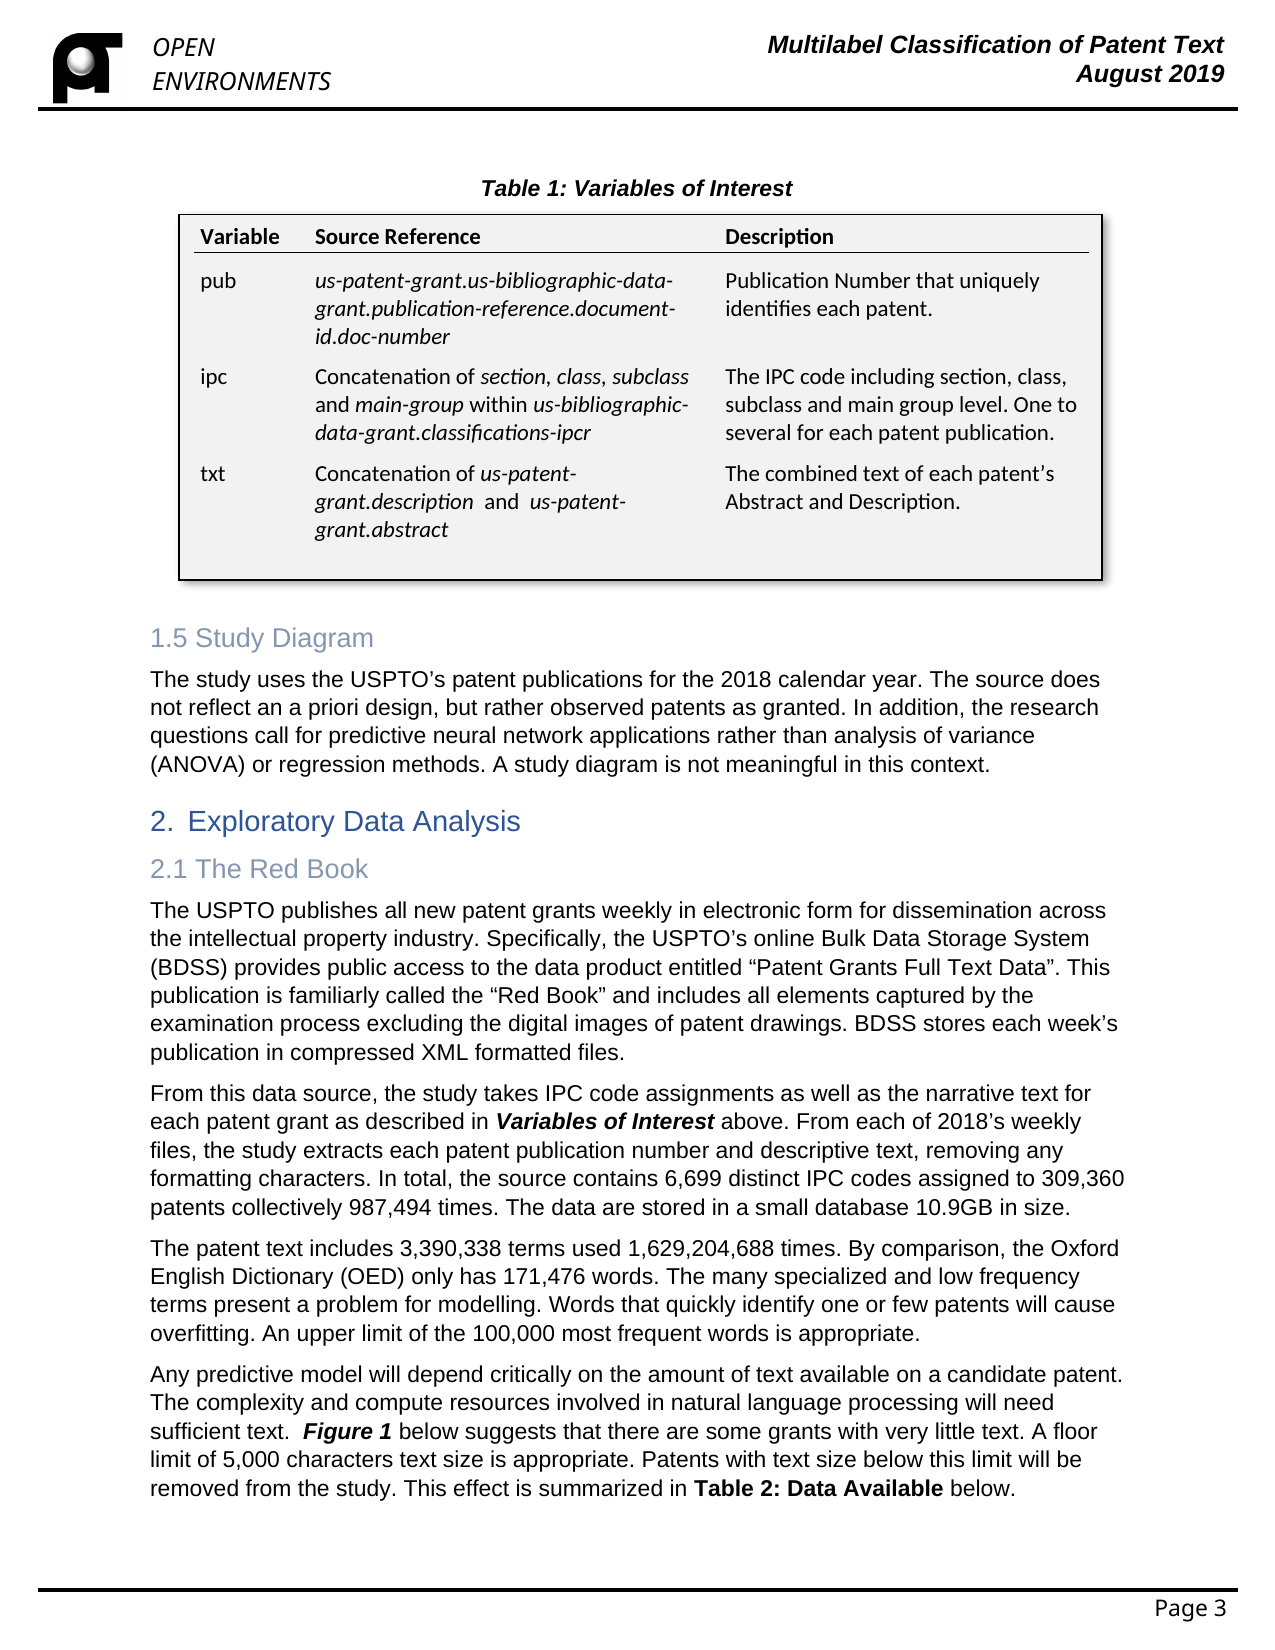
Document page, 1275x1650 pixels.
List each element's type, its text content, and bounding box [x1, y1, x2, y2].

text From this data source, the study takes IPC code assignments as well as the narrative text for each patent grant as described in Variables of Interest above. From each of 2018’s weekly files, the study extracts each patent publication number and descriptive text, removing any formatting characters. In total, the source contains 6,699 distinct IPC codes assigned to 309,360 patents collectively 987,494 times. The data are stored in a small database 10.9GB in size. [150, 1080, 1125, 1220]
text The USPTO publishes all new patent grants weekly in electronic form for dissemination across the intellectual property industry. Specifically, the USPTO’s online Bulk Data Storage System (BDSS) provides public access to the data product entitled “Patent Grants Full Text Data”. This publication is familiarly called the “Red Book” and includes all elements captured by the examination process excluding the digital images of patent drawings. BDSS stores each week’s publication in compressed XML formatted files. [150, 897, 1125, 1065]
subtitle Exploratory Data Analysis [150, 804, 1125, 838]
subtitle Study Diagram [150, 622, 1125, 653]
subtitle The Red Book [150, 853, 1125, 884]
picture [49, 30, 126, 107]
text Any predictive model will depend critically on the amount of text available on a candidate patent. The complexity and compute resources involved in natural language processing will need sufficient text. Figure 1 below suggests that there are some grants with very little text. A floor limit of 5,000 characters text size is appropriate. Patents with text size below this limit will be removed from the study. This effect is summarized in Table 2: Data Available below. [150, 1361, 1125, 1501]
text The study uses the USPTO’s patent publications for the 2018 calendar year. The source does not reflect an a priori design, but rather observed patents as granted. In addition, the research questions call for predictive neural network applications rather than analysis of variance (ANOVA) or regression methods. A study diagram is not meaningful in this context. [150, 666, 1125, 777]
text The patent text includes 3,390,338 terms used 1,629,204,688 times. By comparison, the Oxford English Dictionary only has 171,476 words. The many specialized and low frequency terms present a problem for modelling. Words that quickly identify one or few patents will cause overfitting. An upper limit of the 100,000 most frequent words is appropriate. [150, 1234, 1125, 1346]
